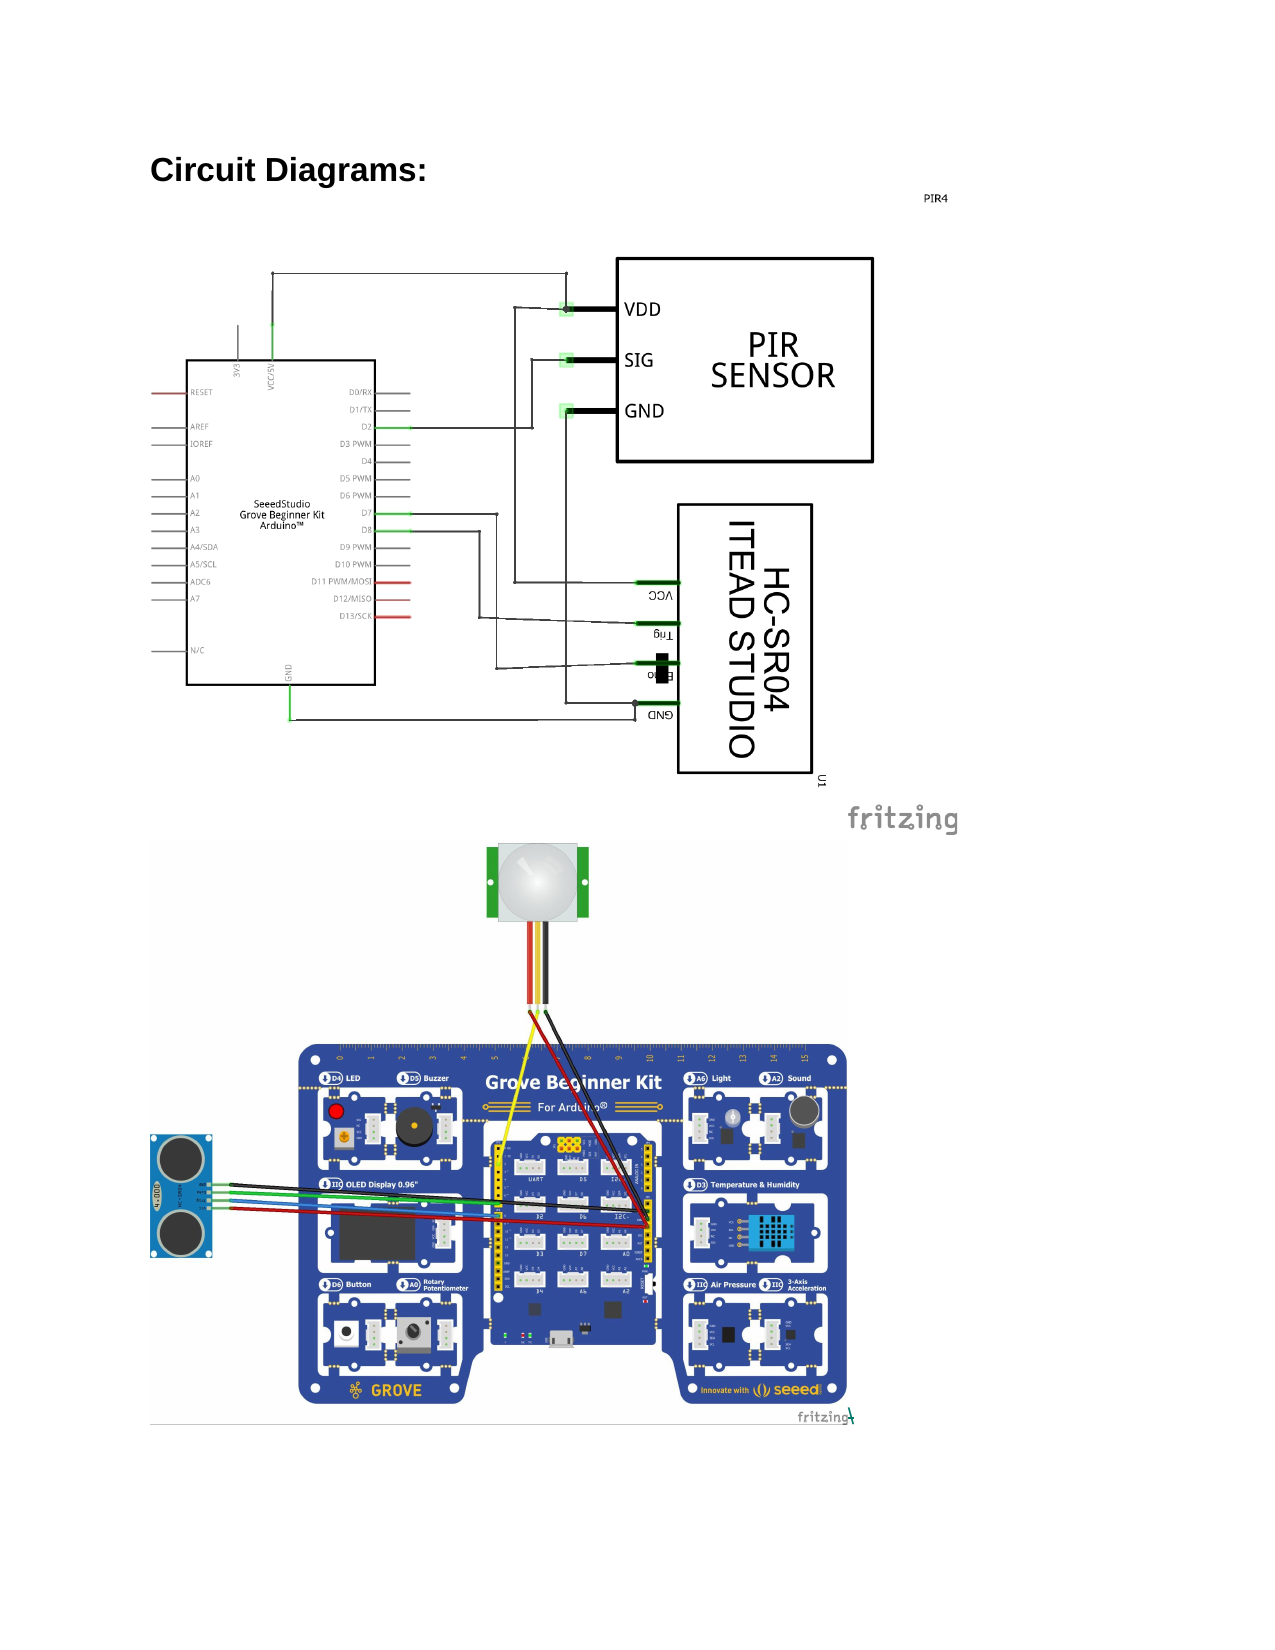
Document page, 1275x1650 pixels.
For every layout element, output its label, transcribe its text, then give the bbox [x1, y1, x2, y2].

picture [150, 194, 958, 835]
picture [150, 840, 848, 1425]
